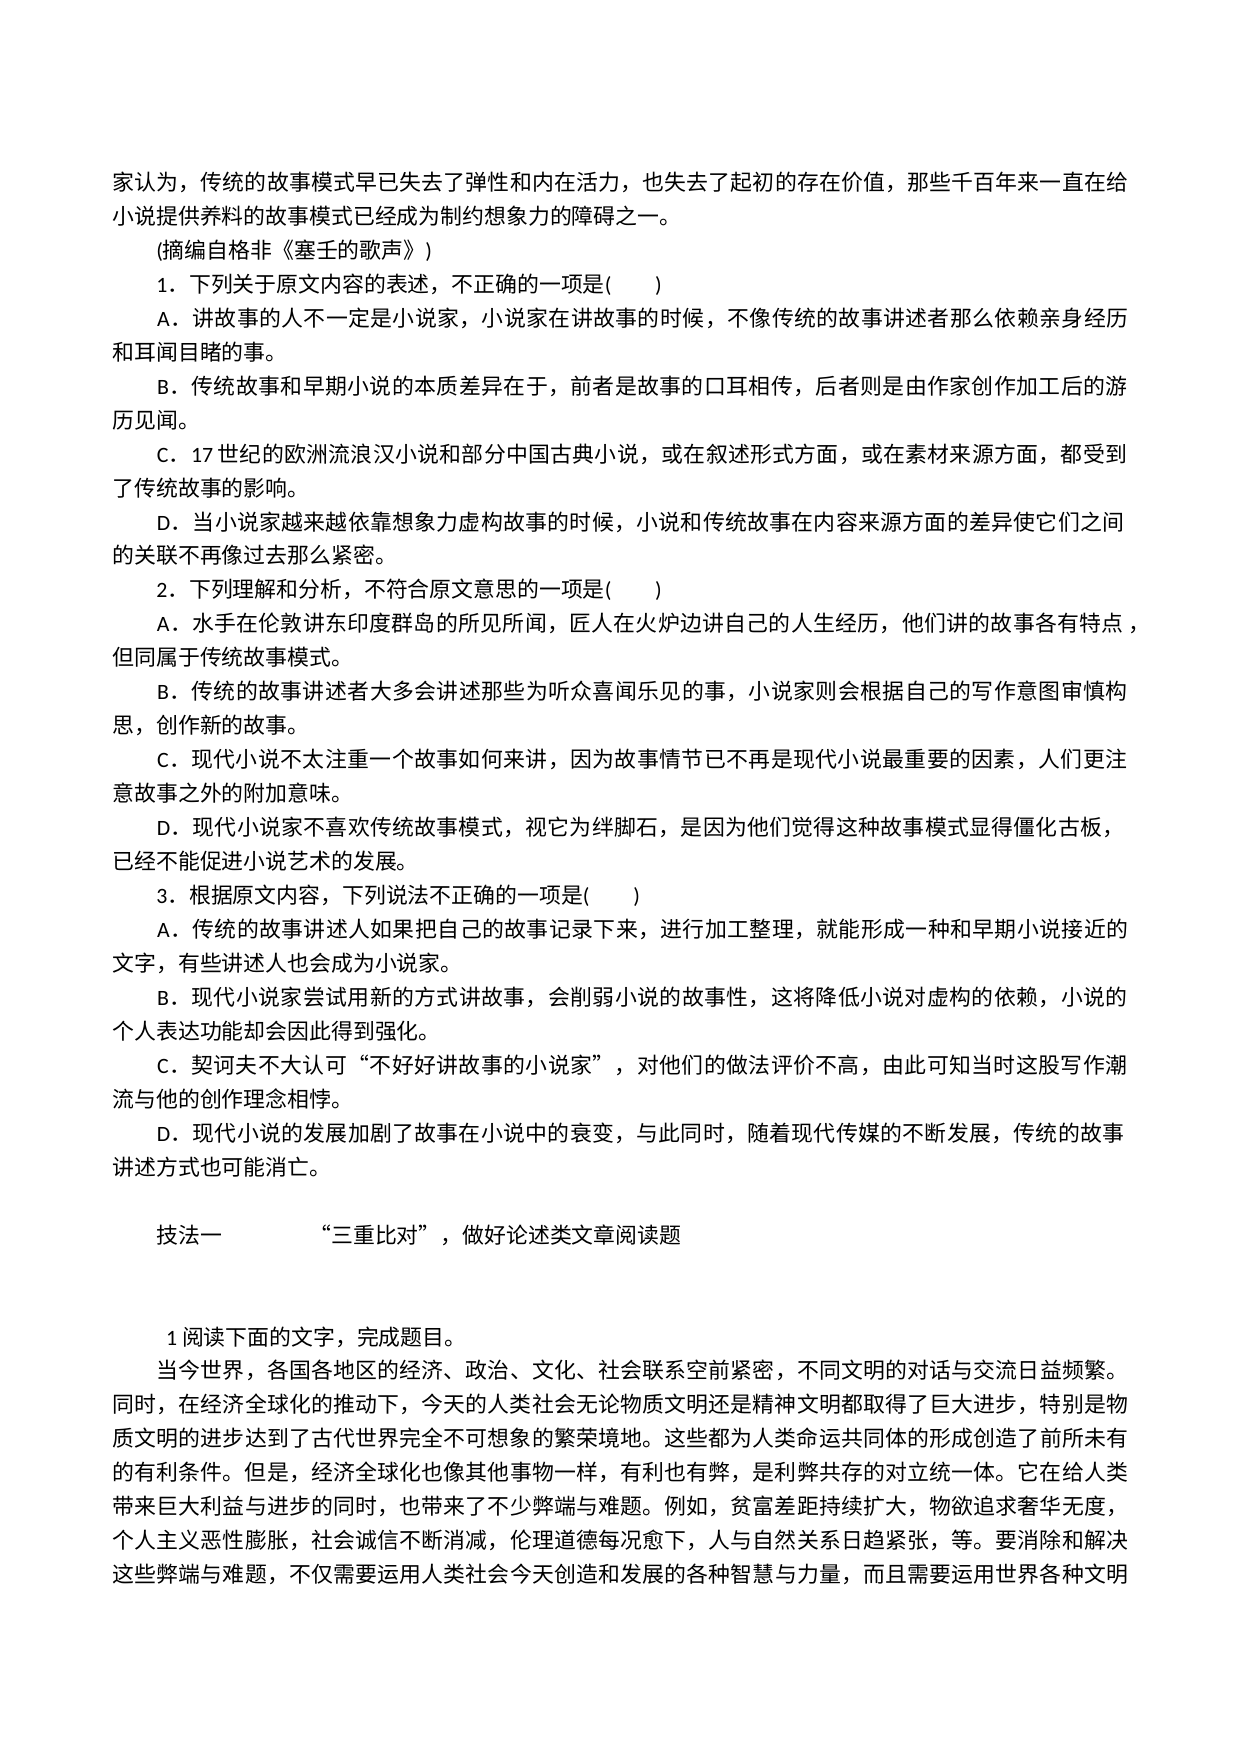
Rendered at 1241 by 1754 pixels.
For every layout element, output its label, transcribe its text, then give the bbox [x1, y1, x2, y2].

text (摘编自格非《塞壬的歌声》) [112, 232, 1128, 266]
text 1 阅读下面的文字，完成题目。 [112, 1318, 1128, 1352]
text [112, 164, 1128, 232]
text D．现代小说家不喜欢传统故事模式，视它为绊脚石，是因为他们觉得这种故事模式显得僵化古板，已经不能促进小说艺术的发展。 [112, 809, 1128, 877]
text B．传统故事和早期小说的本质差异在于，前者是故事的口耳相传，后者则是由作家创作加工后的游历见闻。 [112, 368, 1128, 436]
text C．17世纪的欧洲流浪汉小说和部分中国古典小说，或在叙述形式方面，或在素材来源方面，都受到了传统故事的影响。 [112, 436, 1128, 503]
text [112, 1352, 1128, 1590]
text A．讲故事的人不一定是小说家，小说家在讲故事的时候，不像传统的故事讲述者那么依赖亲身经历和耳闻目睹的事。 [112, 300, 1128, 368]
text B．传统的故事讲述者大多会讲述那些为听众喜闻乐见的事，小说家则会根据自己的写作意图审慎构思，创作新的故事。 [112, 673, 1128, 741]
text 1．下列关于原文内容的表述，不正确的一项是( ) [112, 266, 1128, 300]
text C．契诃夫不大认可“不好好讲故事的小说家”，对他们的做法评价不高，由此可知当时这股写作潮流与他的创作理念相悖。 [112, 1047, 1128, 1115]
text A．水手在伦敦讲东印度群岛的所见所闻，匠人在火炉边讲自己的人生经历，他们讲的故事各有特点，但同属于传统故事模式。 [112, 605, 1128, 673]
text D．当小说家越来越依靠想象力虚构故事的时候，小说和传统故事在内容来源方面的差异使它们之间的关联不再像过去那么紧密。 [112, 503, 1128, 571]
text 技法一 “三重比对”，做好论述类文章阅读题 [112, 1217, 1128, 1251]
text B．现代小说家尝试用新的方式讲故事，会削弱小说的故事性，这将降低小说对虚构的依赖，小说的个人表达功能却会因此得到强化。 [112, 979, 1128, 1047]
text C．现代小说不太注重一个故事如何来讲，因为故事情节已不再是现代小说最重要的因素，人们更注意故事之外的附加意味。 [112, 741, 1128, 809]
text 3．根据原文内容，下列说法不正确的一项是( ) [112, 877, 1128, 911]
text D．现代小说的发展加剧了故事在小说中的衰变，与此同时，随着现代传媒的不断发展，传统的故事讲述方式也可能消亡。 [112, 1115, 1128, 1183]
text 2．下列理解和分析，不符合原文意思的一项是( ) [112, 571, 1128, 605]
text A．传统的故事讲述人如果把自己的故事记录下来，进行加工整理，就能形成一种和早期小说接近的文字，有些讲述人也会成为小说家。 [112, 911, 1128, 979]
